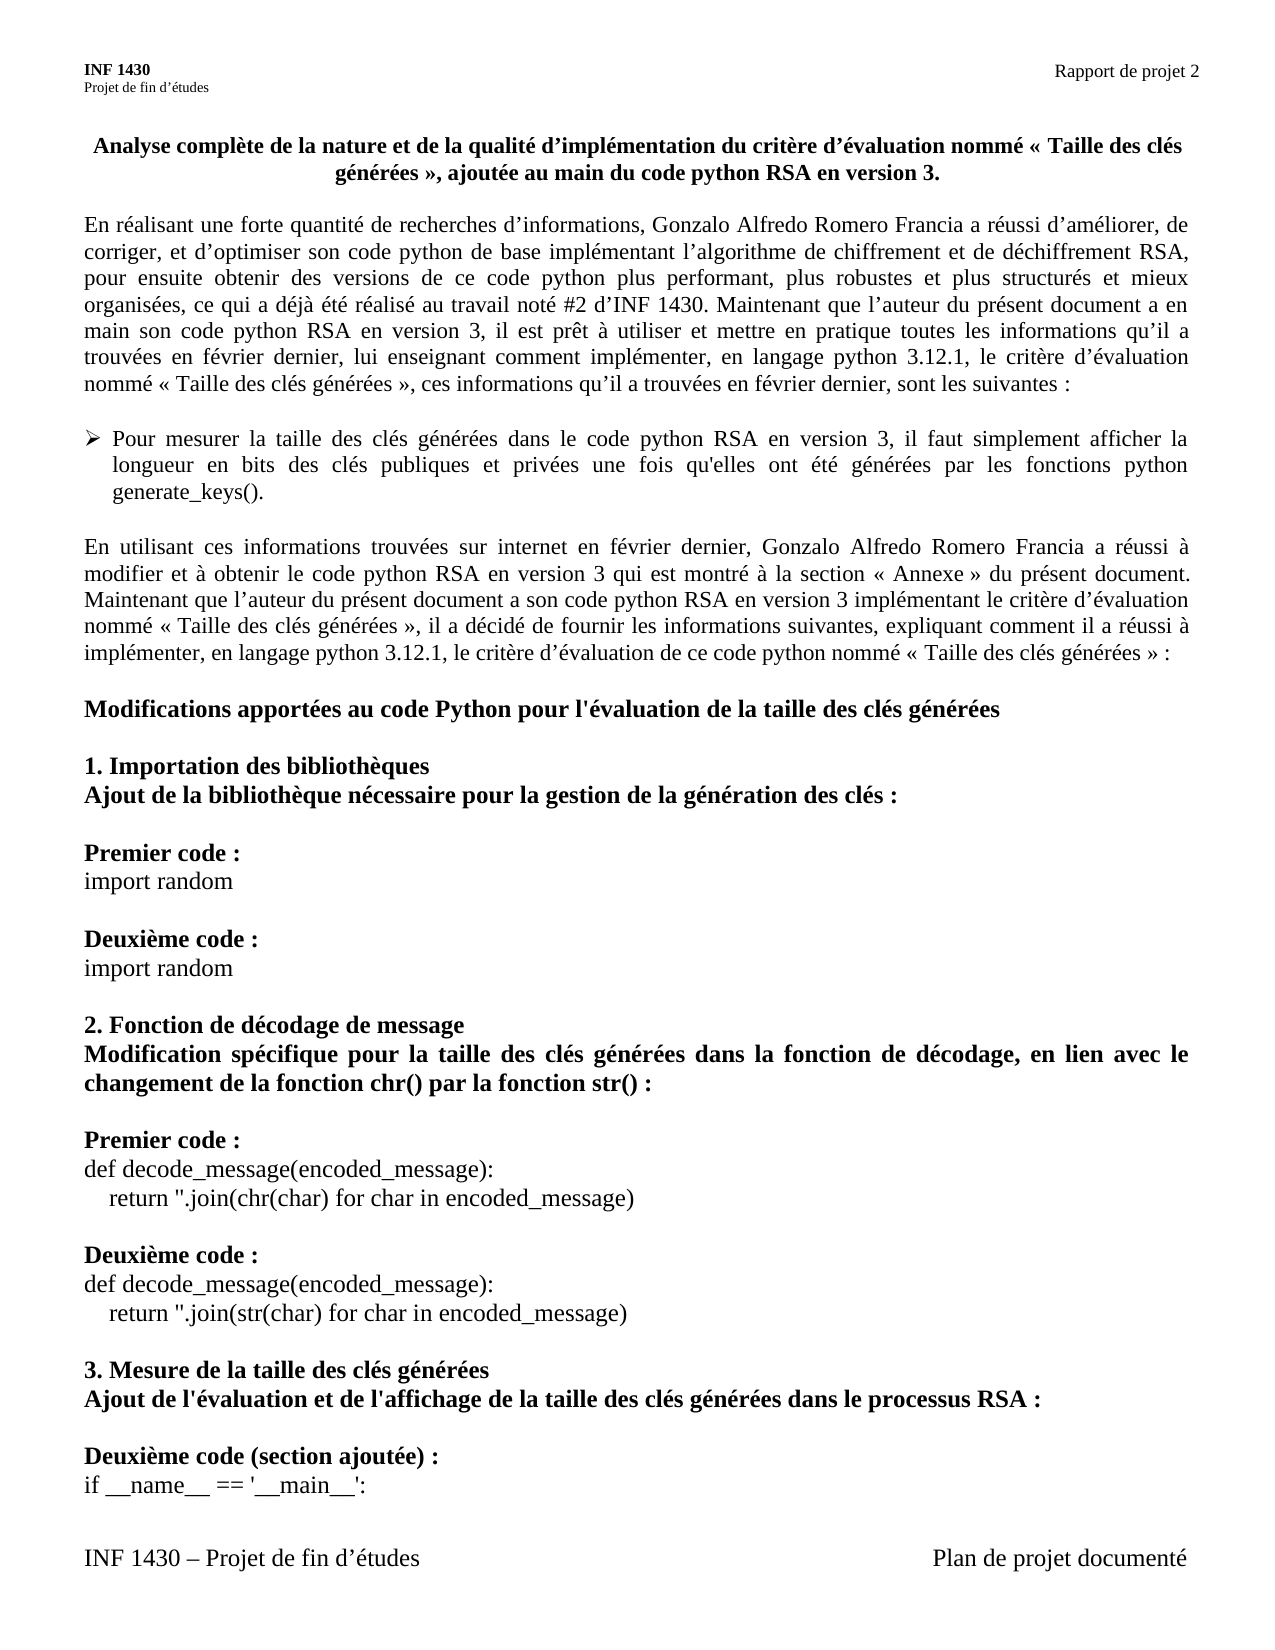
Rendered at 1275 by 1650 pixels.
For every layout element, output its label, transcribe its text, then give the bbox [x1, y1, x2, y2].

list Pour mesurer la taille des clés générées dans le code python RSA en version 3, il faut simplement afficher la longueur en bits des clés publiques et privées une fois qu'elles ont été générées par les fonctions python generate_keys(). [84, 425, 1191, 504]
text 1. Importation des bibliothèques [84, 751, 1191, 780]
text 2. Fonction de décodage de message [84, 1010, 1191, 1039]
text Modifications apportées au code Python pour l'évaluation de la taille des clés générées [84, 694, 1191, 723]
text def decode_message(encoded_message): [84, 1269, 1191, 1298]
text Ajout de l'évaluation et de l'affichage de la taille des clés générées dans le processus RSA : [84, 1384, 1191, 1413]
text return ''.join(chr(char) for char in encoded_message) [84, 1183, 1191, 1211]
text Premier code : [84, 1125, 1191, 1154]
text import random [84, 866, 1191, 895]
text Deuxième code : [84, 924, 1191, 953]
text Ajout de la bibliothèque nécessaire pour la gestion de la génération des clés : [84, 780, 1191, 809]
text En utilisant ces informations trouvées sur internet en février dernier, Gonzalo Alfredo Romero Francia a réussi à modifier et à obtenir le code python RSA en version 3 qui est montré à la section « Annexe » du présent document. Maintenant que l’auteur du présent document a son code python RSA en version 3 implémentant le critère d’évaluation nommé « Taille des clés générées », il a décidé de fournir les informations suivantes, expliquant comment il a réussi à implémenter, en langage python 3.12.1, le critère d’évaluation de ce code python nommé « Taille des clés générées » : [84, 533, 1191, 665]
text import random [84, 953, 1191, 981]
text return ''.join(str(char) for char in encoded_message) [84, 1298, 1191, 1326]
text Deuxième code (section ajoutée) : [84, 1441, 1191, 1470]
text En réalisant une forte quantité de recherches d’informations, Gonzalo Alfredo Romero Francia a réussi d’améliorer, de corriger, et d’optimiser son code python de base implémentant l’algorithme de chiffrement et de déchiffrement RSA, pour ensuite obtenir des versions de ce code python plus performant, plus robustes et plus structurés et mieux organisées, ce qui a déjà été réalisé au travail noté #2 d’INF 1430. Maintenant que l’auteur du présent document a en main son code python RSA en version 3, il est prêt à utiliser et mettre en pratique toutes les informations qu’il a trouvées en février dernier, lui enseignant comment implémenter, en langage python 3.12.1, le critère d’évaluation nommé « Taille des clés générées », ces informations qu’il a trouvées en février dernier, sont les suivantes : [84, 212, 1191, 396]
text Modification spécifique pour la taille des clés générées dans la fonction de décodage, en lien avec le changement de la fonction chr() par la fonction str() : [84, 1039, 1191, 1096]
text Premier code : [84, 838, 1191, 866]
text if __name__ == '__main__': [84, 1470, 1191, 1499]
text def decode_message(encoded_message): [84, 1154, 1191, 1183]
text 3. Mesure de la taille des clés générées [84, 1355, 1191, 1384]
text Deuxième code : [84, 1240, 1191, 1269]
text Analyse complète de la nature et de la qualité d’implémentation du critère d’évaluation nommé « Taille des clés générées », ajoutée au main du code python RSA en version 3. [84, 132, 1191, 185]
